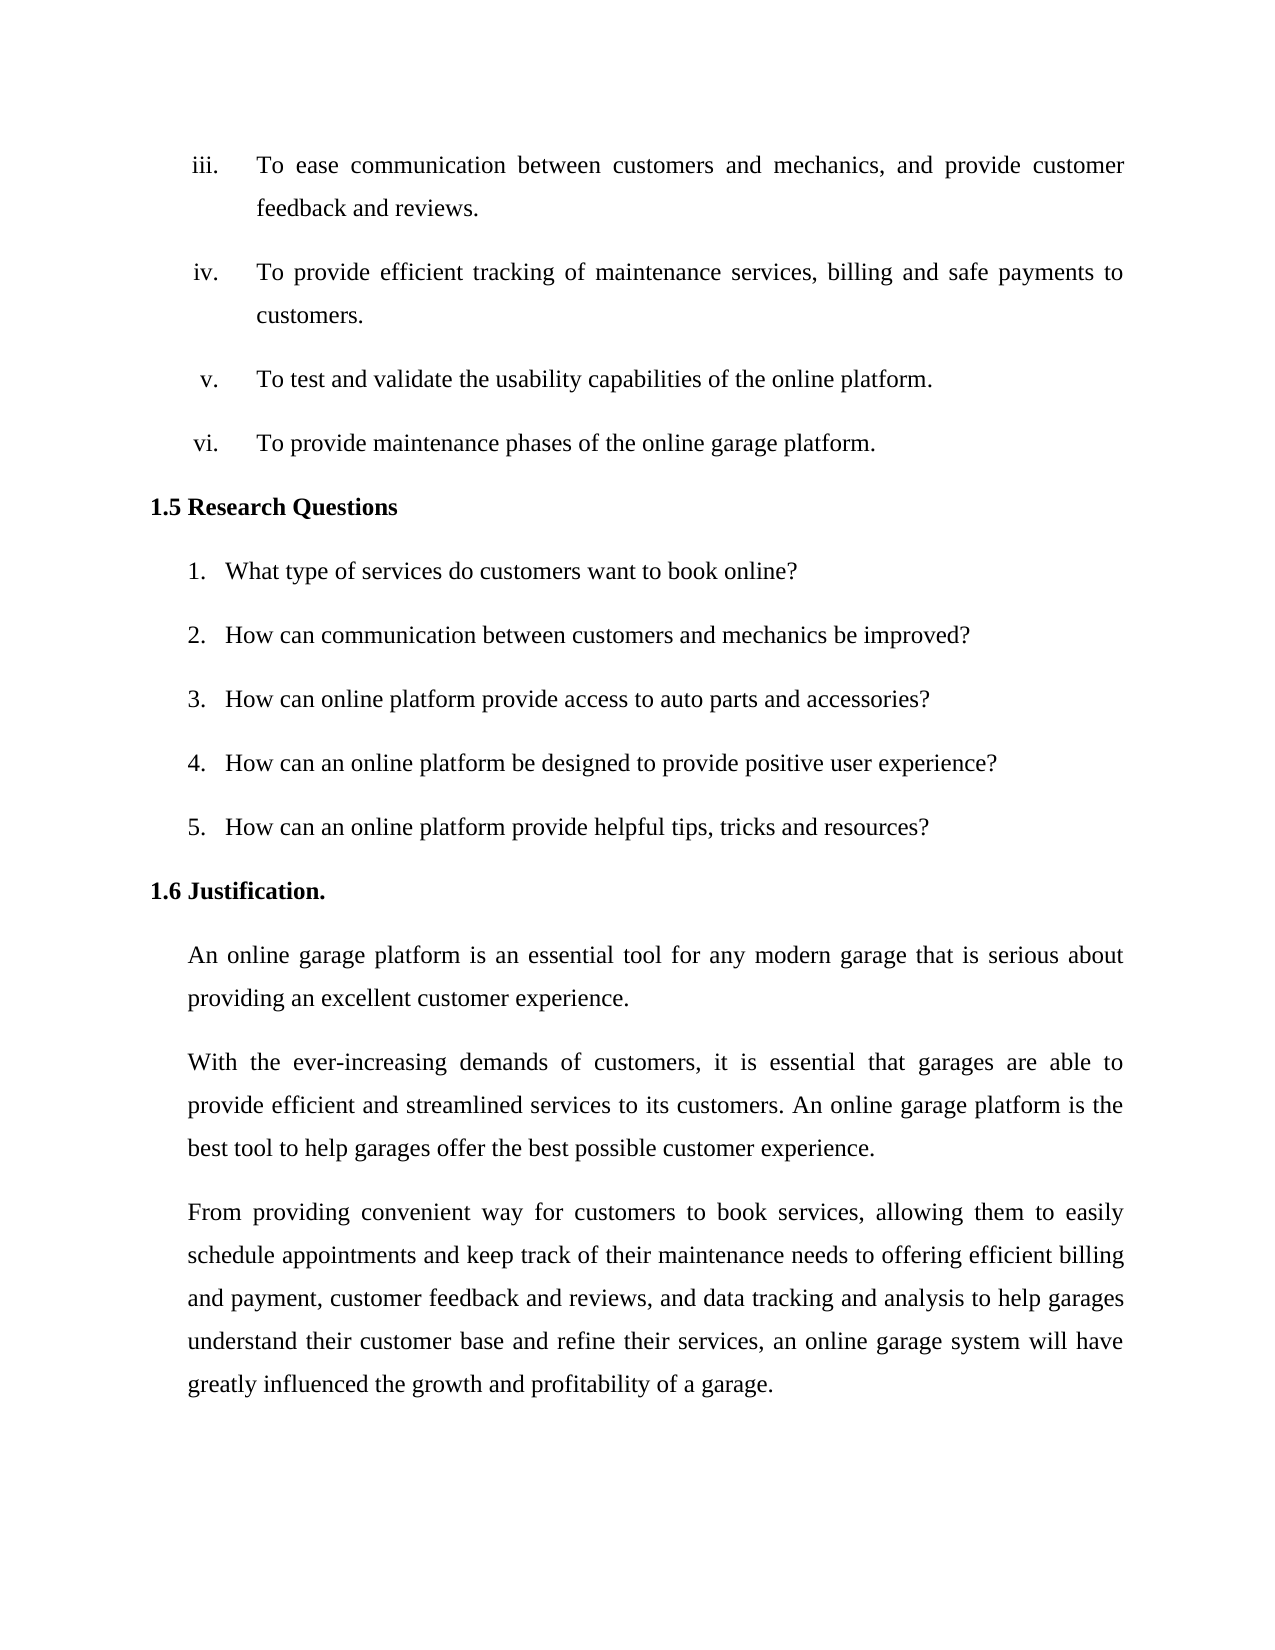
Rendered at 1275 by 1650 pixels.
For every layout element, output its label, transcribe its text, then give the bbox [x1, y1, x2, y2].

list To ease communication between customers and mechanics, and provide customer feedback and reviews. [219, 150, 1125, 222]
list To provide maintenance phases of the online garage platform. [219, 428, 1125, 457]
subtitle 1.6 Justification. [150, 876, 1125, 904]
list How can communication between customers and mechanics be improved? [187, 620, 1125, 649]
subtitle 1.5 Research Questions [150, 492, 1125, 521]
list To provide efficient tracking of maintenance services, billing and safe payments to customers. [219, 257, 1125, 329]
list What type of services do customers want to book online? [187, 556, 1125, 585]
list To test and validate the usability capabilities of the online platform. [219, 364, 1125, 393]
text An online garage platform is an essential tool for any modern garage that is serious about providing an excellent customer experience. [187, 940, 1125, 1012]
list How can an online platform be designed to provide positive user experience? [187, 748, 1125, 777]
list How can an online platform provide helpful tips, tricks and resources? [187, 812, 1125, 841]
text From providing convenient way for customers to book services, allowing them to easily schedule appointments and keep track of their maintenance needs to offering efficient billing and payment, customer feedback and reviews, and data tracking and analysis to help garages understand their customer base and refine their services, an online garage system will have greatly influenced the growth and profitability of a garage. [187, 1197, 1125, 1398]
list How can online platform provide access to auto parts and accessories? [187, 684, 1125, 713]
text With the ever-increasing demands of customers, it is essential that garages are able to provide efficient and streamlined services to its customers. An online garage platform is the best tool to help garages offer the best possible customer experience. [187, 1047, 1125, 1162]
